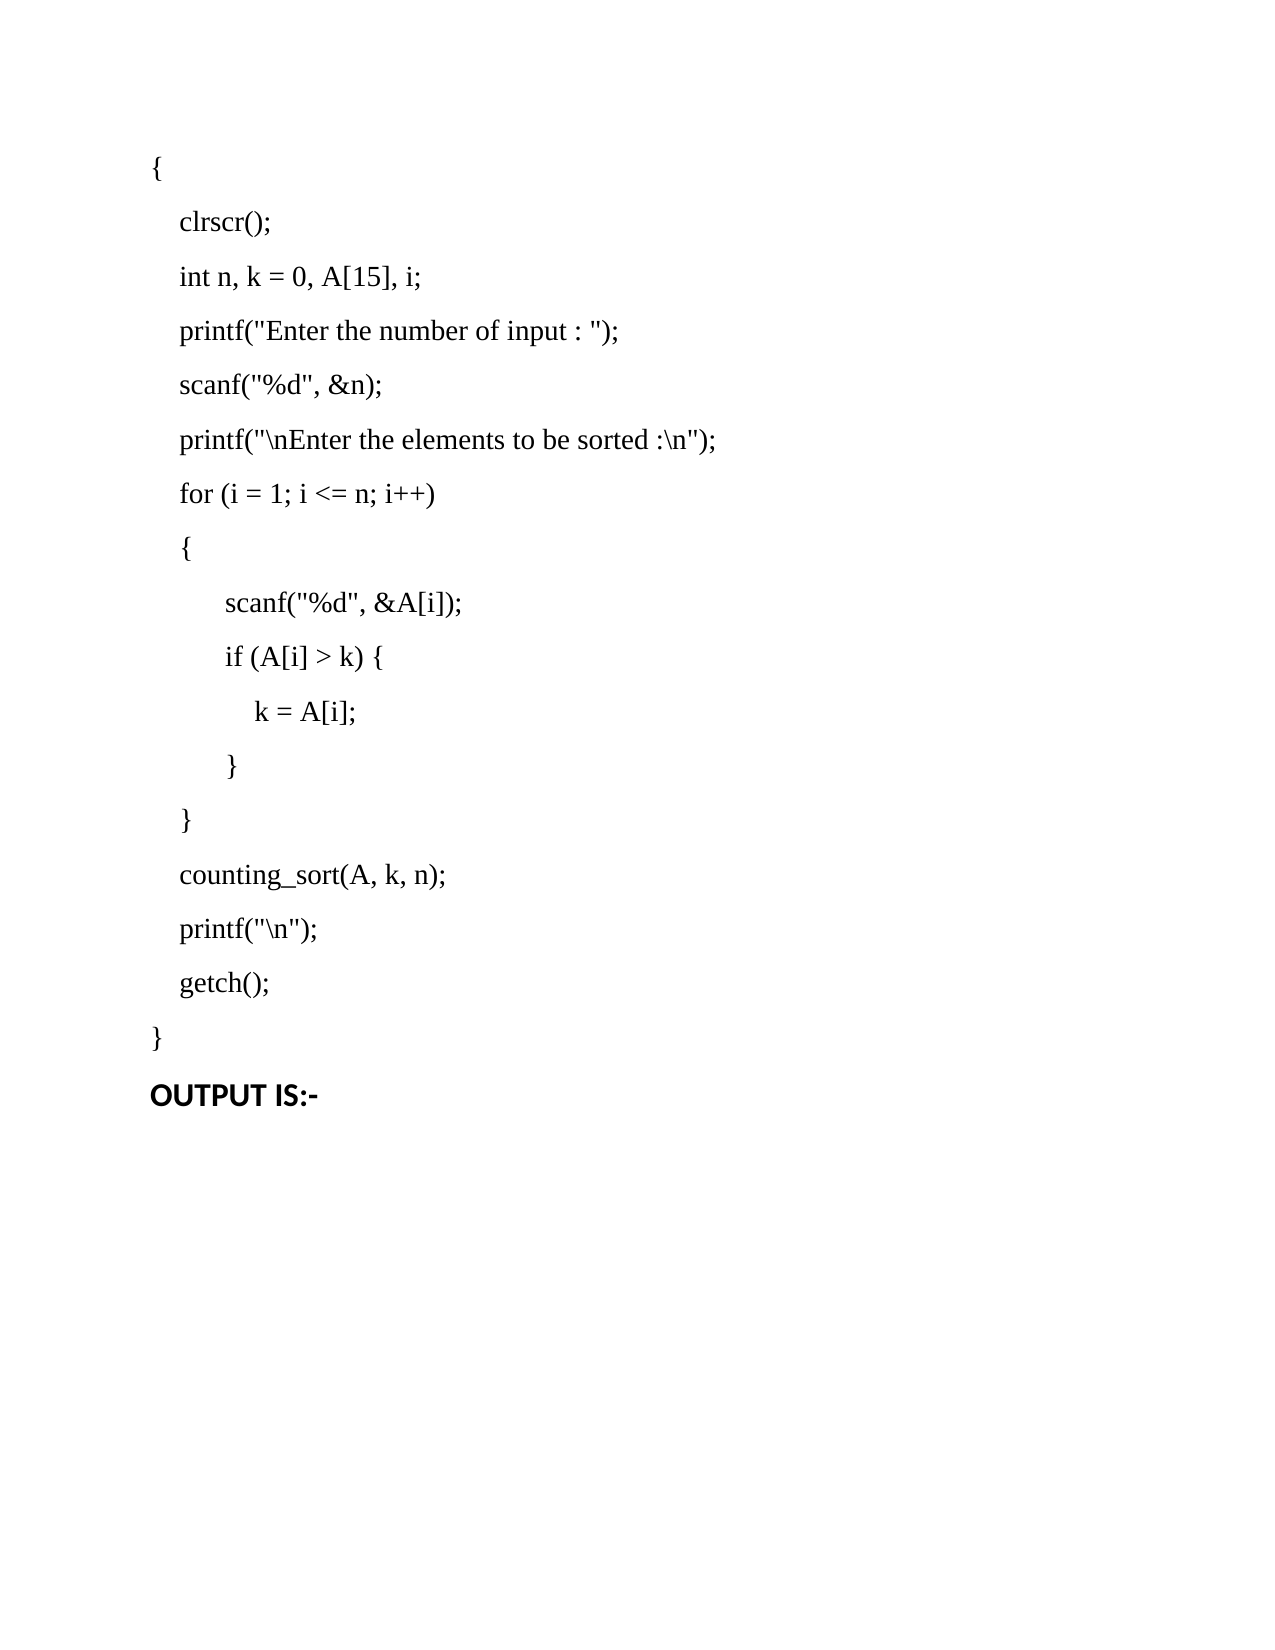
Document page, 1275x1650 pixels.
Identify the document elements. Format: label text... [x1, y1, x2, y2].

text getch(); [150, 966, 1125, 999]
text { [150, 531, 1125, 564]
text counting_sort(A, k, n); [150, 857, 1125, 890]
text } [150, 1020, 1125, 1053]
text for (i = 1; i <= n; i++) [150, 476, 1125, 510]
text clrscr(); [150, 204, 1125, 238]
text printf("\nEnter the elements to be sorted :\n"); [150, 422, 1125, 455]
text } [150, 802, 1125, 836]
text printf("\n"); [150, 911, 1125, 945]
text printf("Enter the number of input : "); [150, 313, 1125, 347]
text { [150, 150, 1125, 183]
text if (A[i] > k) { [150, 639, 1125, 673]
text k = A[i]; [150, 694, 1125, 727]
text int n, k = 0, A[15], i; [150, 259, 1125, 292]
text scanf("%d", &A[i]); [150, 585, 1125, 618]
text scanf("%d", &n); [150, 367, 1125, 401]
text } [150, 748, 1125, 782]
text OUTPUT IS:- [150, 1074, 1125, 1115]
